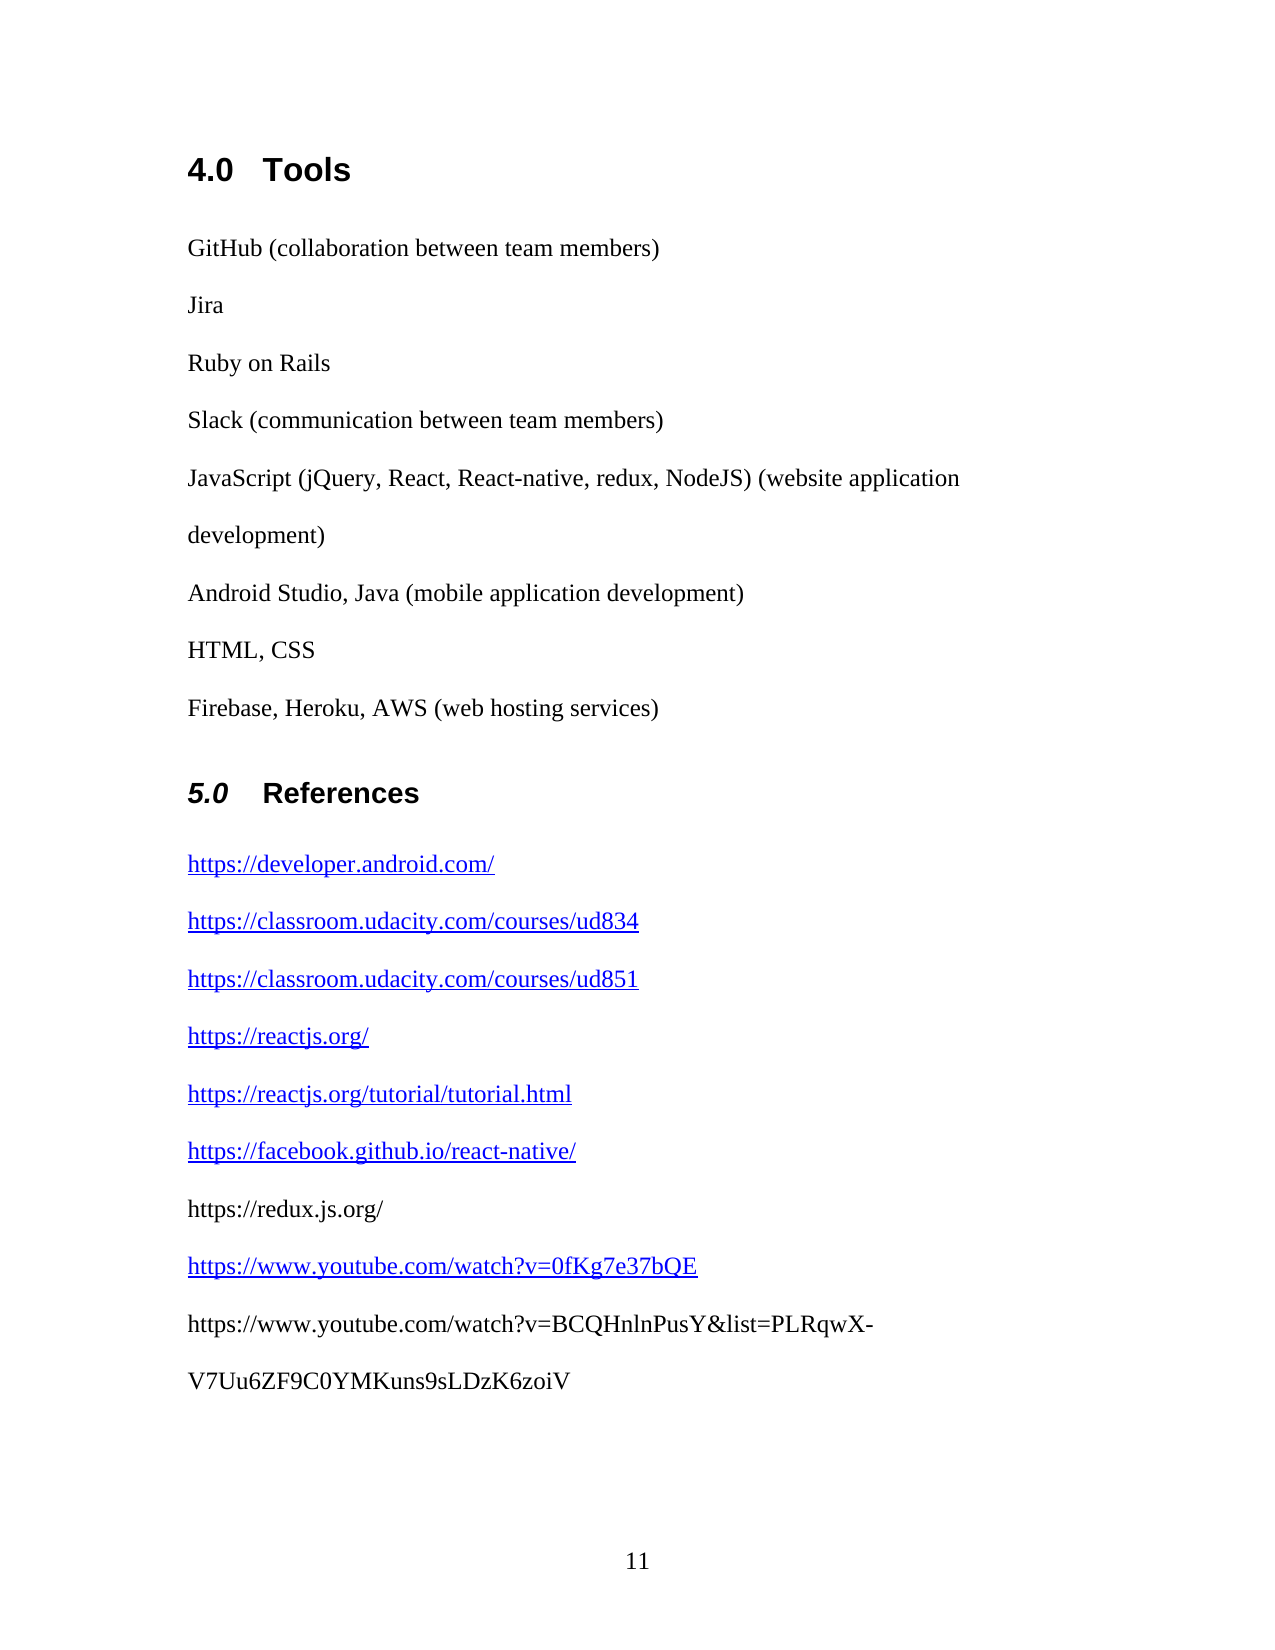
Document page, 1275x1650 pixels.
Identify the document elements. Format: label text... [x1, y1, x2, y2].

text Firebase, Heroku, AWS (web hosting services) [187, 693, 1087, 722]
text https://facebook.github.io/react-native/ [187, 1136, 1087, 1165]
text https://www.youtube.com/watch?v=BCQHnlnPusY&list=PLRqwX-V7Uu6ZF9C0YMKuns9sLDzK6zoiV [187, 1309, 1087, 1395]
text https://classroom.udacity.com/courses/ud851 [187, 964, 1087, 993]
text Slack (communication between team members) [187, 406, 1087, 434]
text GitHub (collaboration between team members) [187, 233, 1087, 262]
text https://reactjs.org/tutorial/tutorial.html [187, 1079, 1087, 1108]
text https://developer.android.com/ [187, 849, 1087, 878]
text https://classroom.udacity.com/courses/ud834 [187, 906, 1087, 935]
text https://redux.js.org/ [187, 1194, 1087, 1223]
text https://reactjs.org/ [187, 1021, 1087, 1050]
text Android Studio, Java (mobile application development) [187, 578, 1087, 607]
text Jira [187, 291, 1087, 319]
text JavaScript (jQuery, React, React-native, redux, NodeJS) (website application development) [187, 463, 1087, 549]
text HTML, CSS [187, 636, 1087, 664]
subtitle Tools [187, 150, 1087, 188]
subtitle References [187, 776, 1087, 809]
text https://www.youtube.com/watch?v=0fKg7e37bQE [187, 1251, 1087, 1280]
text Ruby on Rails [187, 348, 1087, 377]
